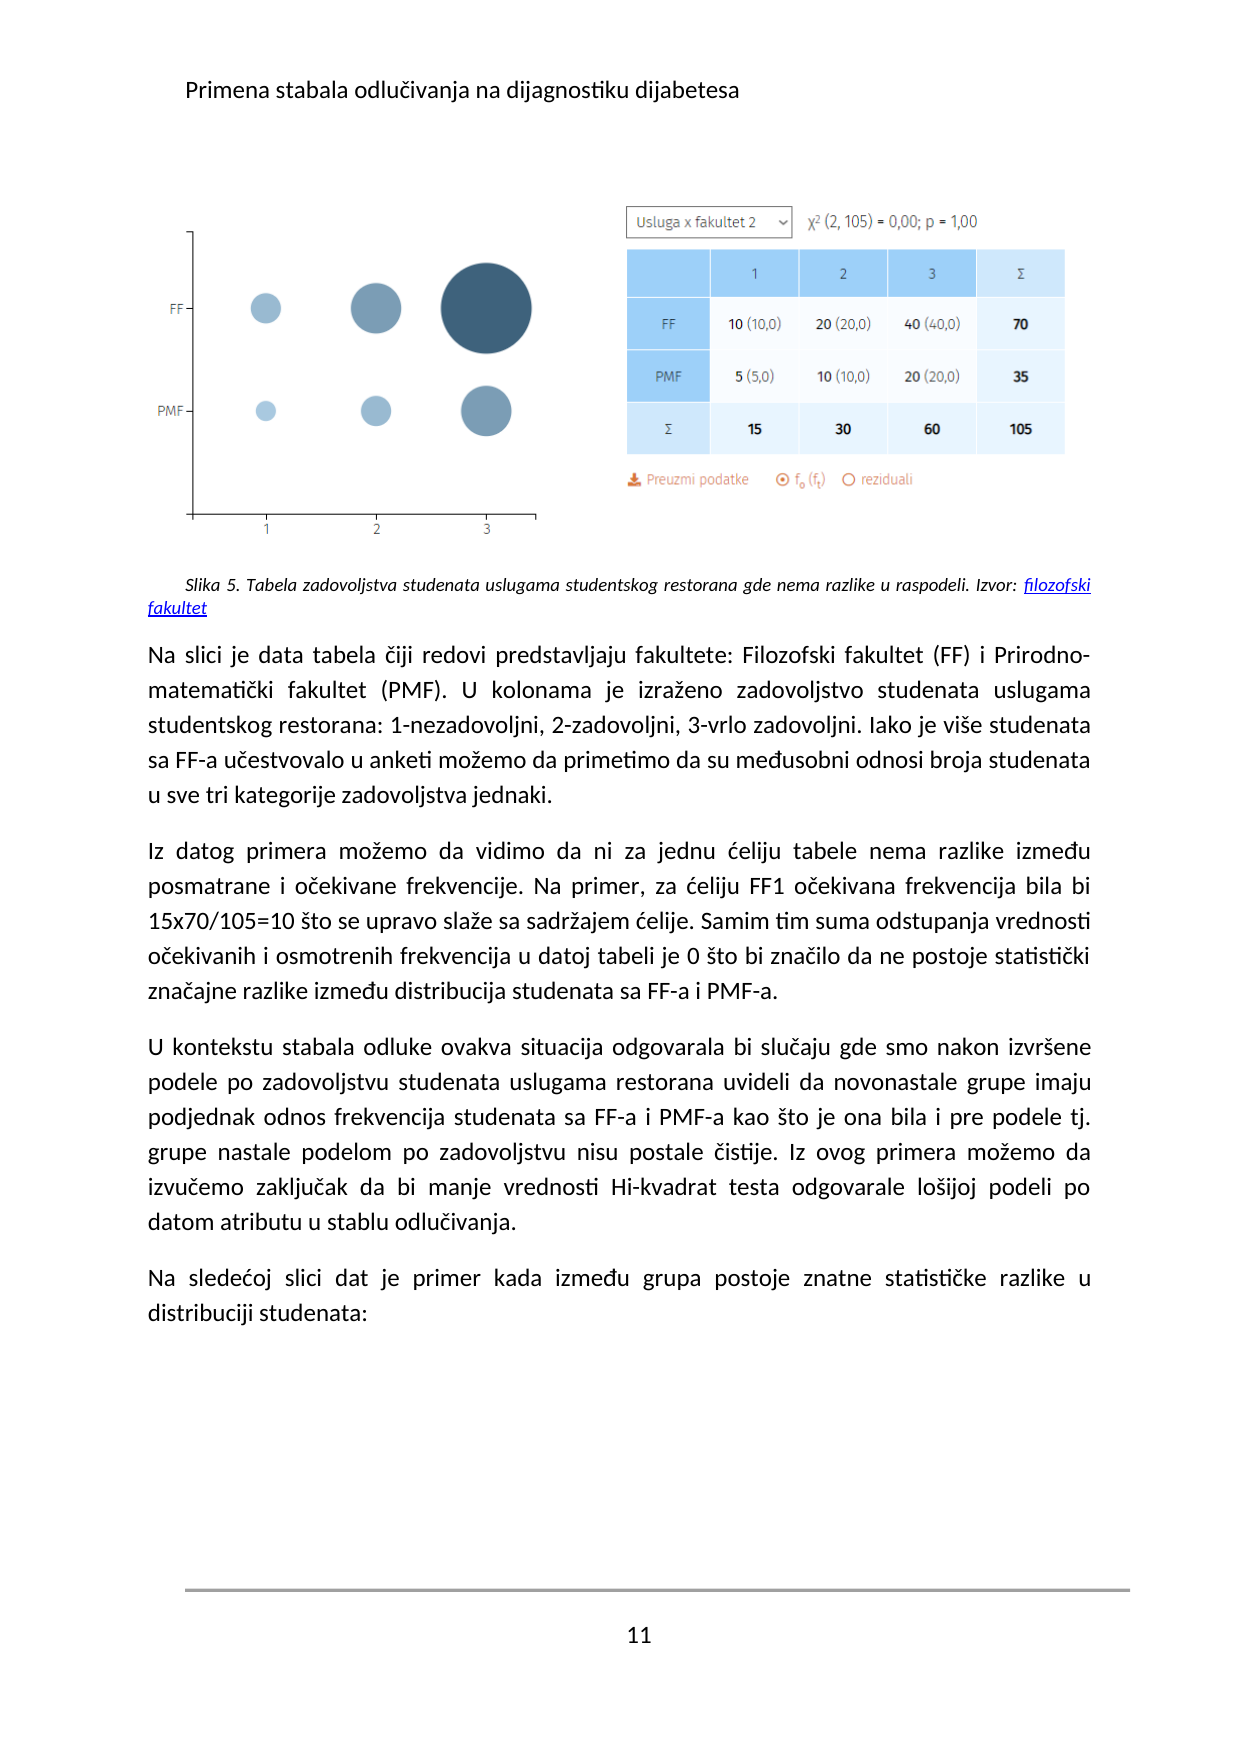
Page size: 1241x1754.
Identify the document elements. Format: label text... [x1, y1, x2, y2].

text Slika 5. Tabela zadovoljstva studenata uslugama studentskog restorana gde nema razlike u raspodeli. Izvor: filozofski fakultet [148, 573, 1093, 619]
picture [147, 196, 1093, 548]
text Na sledećoj slici dat je primer kada između grupa postoje znatne statističke razlike u distribuciji studenata: [148, 1262, 1093, 1328]
text U kontekstu stabala odluke ovakva situacija odgovarala bi slučaju gde smo nakon izvršene podele po zadovoljstvu studenata uslugama restorana uvideli da novonastale grupe imaju podjednak odnos frekvencija studenata sa FF-a i PMF-a kao što je ona bila i pre podele tj. grupe nastale podelom po zadovoljstvu nisu postale čistije. Iz ovog primera možemo da izvučemo zaključak da bi manje vrednosti Hi-kvadrat testa odgovarale lošijoj podeli po datom atributu u stablu odlučivanja. [148, 1031, 1093, 1237]
text Iz datog primera možemo da vidimo da ni za jednu ćeliju tabele nema razlike između posmatrane i očekivane frekvencije. Na primer, za ćeliju FF1 očekivana frekvencija bila bi 15x70/105=10 što se upravo slaže sa sadržajem ćelije. Samim tim suma odstupanja vrednosti očekivanih i osmotrenih frekvencija u datoj tabeli je 0 što bi značilo da ne postoje statistički značajne razlike između distribucija studenata sa FF-a i PMF-a. [148, 836, 1093, 1006]
text Na slici je data tabela čiji redovi predstavljaju fakultete: Filozofski fakultet (FF) i Prirodno-matematički fakultet (PMF). U kolonama je izraženo zadovoljstvo studenata uslugama studentskog restorana: 1-nezadovoljni, 2-zadovoljni, 3-vrlo zadovoljni. Iako je više studenata sa FF-a učestvovalo u anketi možemo da primetimo da su međusobni odnosi broja studenata u sve tri kategorije zadovoljstva jednaki. [148, 640, 1093, 810]
